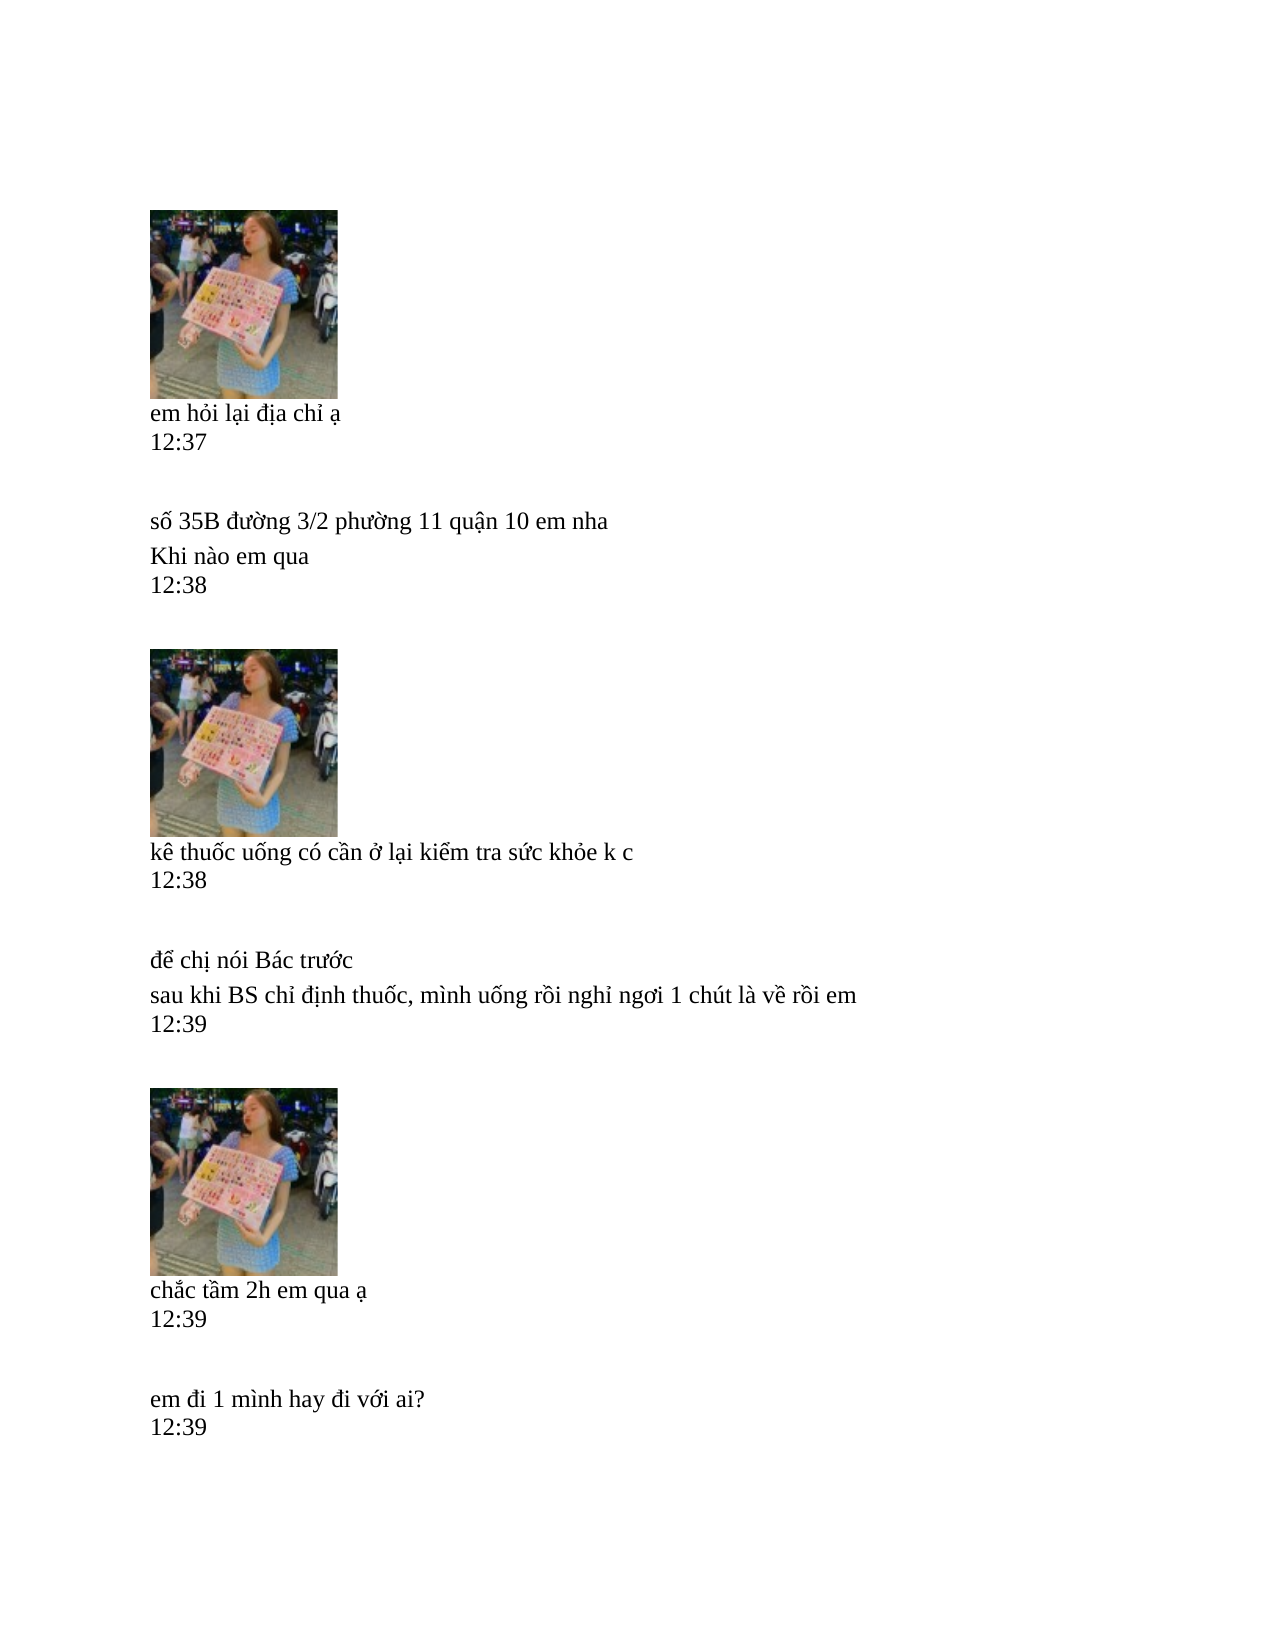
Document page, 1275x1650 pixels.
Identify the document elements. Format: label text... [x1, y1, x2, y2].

text 12:39 [150, 1412, 1125, 1441]
text sau khi BS chỉ định thuốc, mình uống rồi nghỉ ngơi 1 chút là về rồi em [150, 980, 1125, 1009]
picture [150, 649, 338, 837]
text em hỏi lại địa chỉ ạ [150, 398, 1125, 427]
text chắc tầm 2h em qua ạ [150, 1276, 1125, 1304]
text Khi nào em qua [150, 541, 1125, 570]
text 12:39 [150, 1009, 1125, 1037]
text 12:39 [150, 1304, 1125, 1333]
text 12:38 [150, 866, 1125, 894]
text số 35B đường 3/2 phường 11 quận 10 em nha [150, 506, 1125, 535]
text 12:37 [150, 427, 1125, 456]
text 12:38 [150, 570, 1125, 599]
picture [150, 1088, 338, 1276]
text để chị nói Bác trước [150, 945, 1125, 974]
text em đi 1 mình hay đi với ai? [150, 1384, 1125, 1412]
picture [150, 210, 338, 399]
text kê thuốc uống có cần ở lại kiểm tra sức khỏe k c [150, 837, 1125, 866]
